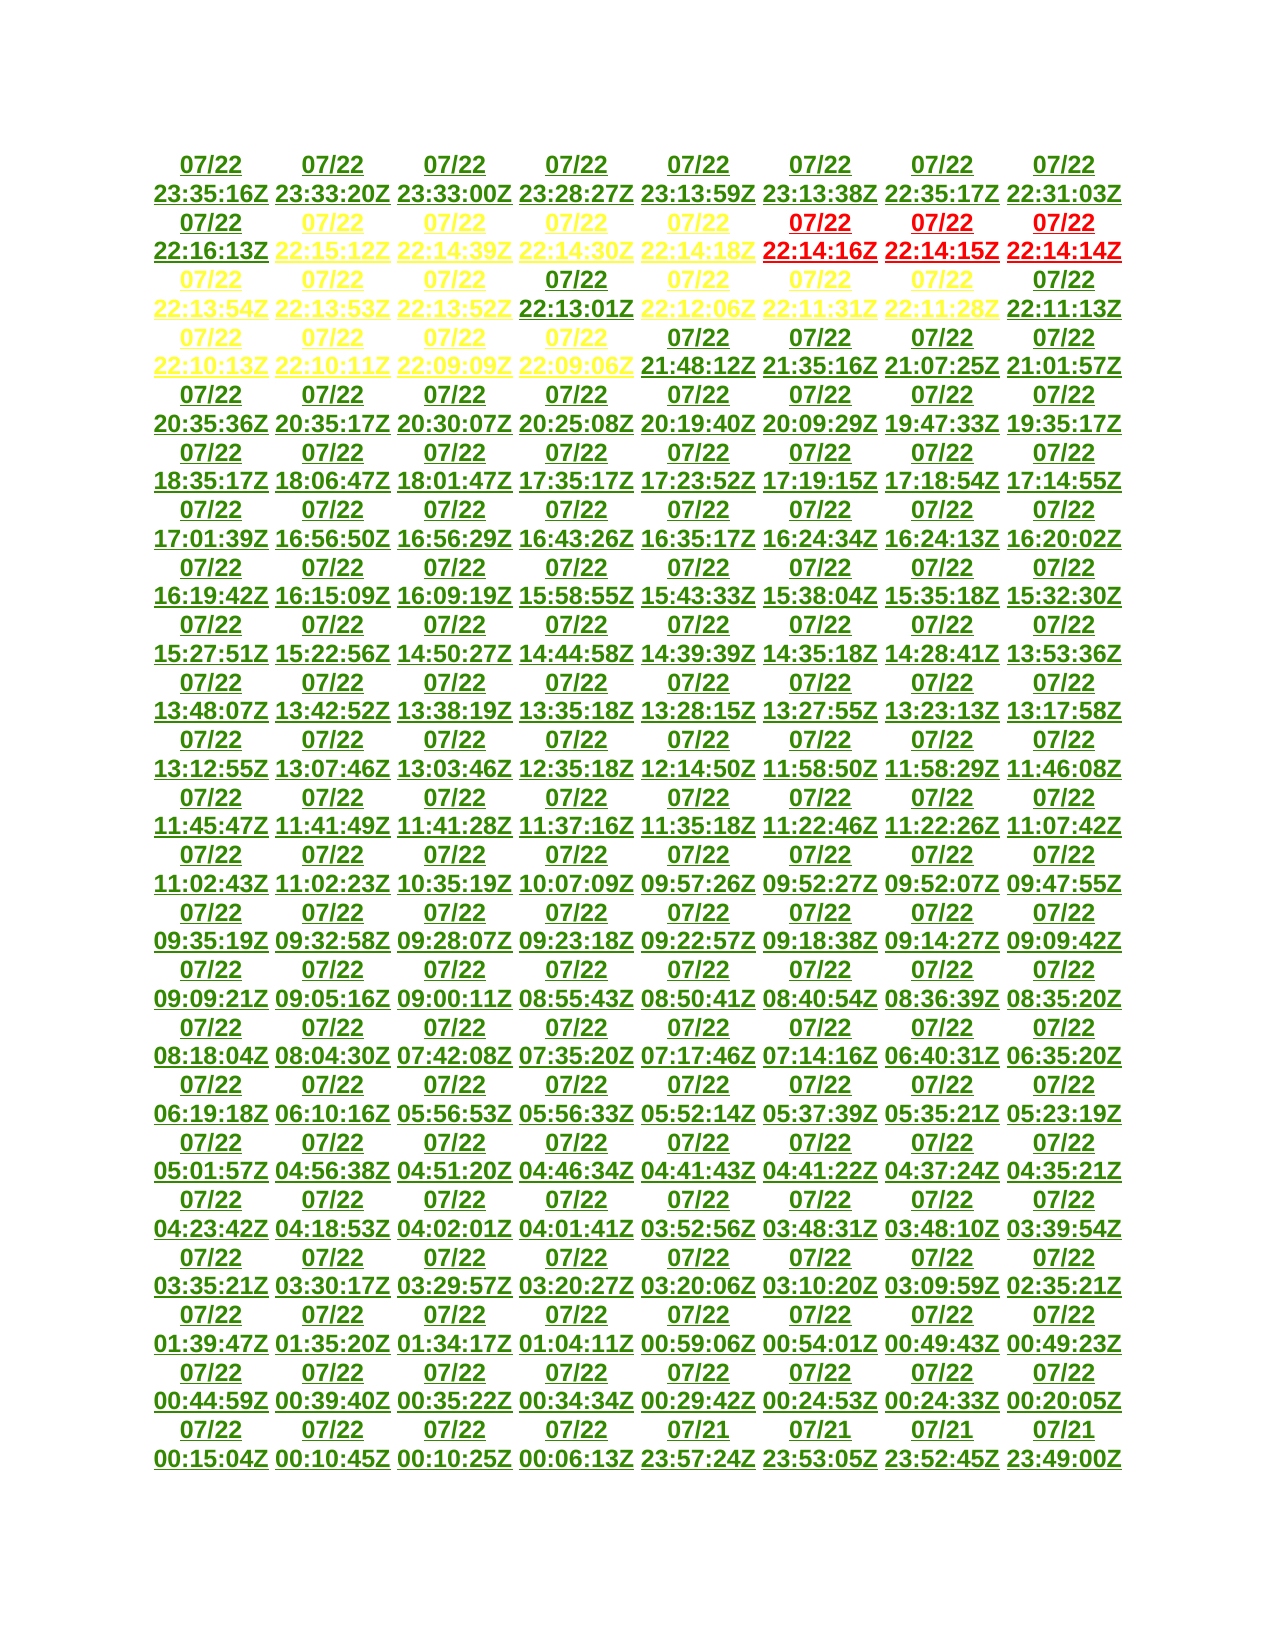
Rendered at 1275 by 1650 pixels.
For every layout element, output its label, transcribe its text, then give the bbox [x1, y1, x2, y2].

table_cell 07/22 11:02:23Z [272, 840, 394, 897]
table_cell 07/22 17:35:17Z [516, 438, 637, 495]
table_cell 07/22 22:10:13Z [150, 323, 272, 380]
table_cell 07/22 07:17:46Z [638, 1013, 759, 1070]
table_cell 07/22 09:47:55Z [1003, 840, 1125, 897]
table_cell 07/22 09:57:26Z [638, 840, 759, 897]
table_cell 07/22 16:15:09Z [272, 553, 394, 610]
table_cell 07/22 09:52:27Z [759, 840, 881, 897]
table_cell 07/22 03:09:59Z [881, 1243, 1003, 1300]
table_cell 07/22 14:44:58Z [516, 610, 637, 667]
table_cell 07/22 11:07:42Z [1003, 783, 1125, 840]
table_cell 07/22 04:23:42Z [150, 1185, 272, 1242]
table_cell 07/22 16:24:13Z [881, 495, 1003, 552]
table_cell 07/22 23:13:59Z [638, 150, 759, 207]
table_cell 07/22 21:07:25Z [881, 323, 1003, 380]
table_cell 07/22 16:43:26Z [516, 495, 637, 552]
table_cell 07/22 00:59:06Z [638, 1300, 759, 1357]
table_cell 07/22 13:35:18Z [516, 668, 637, 725]
table_cell 07/21 23:53:05Z [759, 1415, 881, 1472]
table_cell 07/22 22:09:09Z [394, 323, 516, 380]
table_cell 07/22 02:35:21Z [1003, 1243, 1125, 1300]
table_cell 07/22 09:52:07Z [881, 840, 1003, 897]
table_cell 07/22 04:51:20Z [394, 1128, 516, 1185]
table_cell 07/22 09:35:19Z [150, 898, 272, 955]
table_cell 07/22 09:23:18Z [516, 898, 637, 955]
table_cell 07/22 03:39:54Z [1003, 1185, 1125, 1242]
table_cell 07/22 05:37:39Z [759, 1070, 881, 1127]
table_cell 07/22 03:52:56Z [638, 1185, 759, 1242]
table_cell 07/22 00:24:33Z [881, 1358, 1003, 1415]
table_cell 07/22 03:48:10Z [881, 1185, 1003, 1242]
table_cell 07/22 11:46:08Z [1003, 725, 1125, 782]
table_cell 07/22 00:49:43Z [881, 1300, 1003, 1357]
table_cell 07/22 04:41:22Z [759, 1128, 881, 1185]
table_cell 07/22 16:56:29Z [394, 495, 516, 552]
table_cell 07/22 11:58:50Z [759, 725, 881, 782]
table_cell 07/22 17:18:54Z [881, 438, 1003, 495]
table_cell 07/22 22:35:17Z [881, 150, 1003, 207]
table_cell 07/22 13:17:58Z [1003, 668, 1125, 725]
table_cell 07/22 09:18:38Z [759, 898, 881, 955]
table_cell 07/22 23:35:16Z [150, 150, 272, 207]
table_cell 07/22 17:14:55Z [1003, 438, 1125, 495]
table_cell 07/22 20:35:17Z [272, 380, 394, 437]
table_cell 07/22 15:58:55Z [516, 553, 637, 610]
table_cell 07/21 23:49:00Z [1003, 1415, 1125, 1472]
table_cell 07/22 01:35:20Z [272, 1300, 394, 1357]
table_cell 07/22 13:48:07Z [150, 668, 272, 725]
table_cell 07/22 05:35:21Z [881, 1070, 1003, 1127]
table_cell 07/22 16:24:34Z [759, 495, 881, 552]
table_cell 07/22 00:54:01Z [759, 1300, 881, 1357]
table_cell 07/22 14:39:39Z [638, 610, 759, 667]
table_cell 07/22 23:33:00Z [394, 150, 516, 207]
table_cell 07/22 09:32:58Z [272, 898, 394, 955]
table_cell 07/22 22:11:13Z [1003, 265, 1125, 322]
table_cell 07/22 08:36:39Z [881, 955, 1003, 1012]
table_cell 07/22 23:28:27Z [516, 150, 637, 207]
table_cell 07/22 11:37:16Z [516, 783, 637, 840]
table_cell 07/22 16:20:02Z [1003, 495, 1125, 552]
table_cell 07/22 06:10:16Z [272, 1070, 394, 1127]
table_cell 07/22 14:50:27Z [394, 610, 516, 667]
table_cell 07/22 16:19:42Z [150, 553, 272, 610]
table_cell 07/22 01:39:47Z [150, 1300, 272, 1357]
table_cell 07/21 23:57:24Z [638, 1415, 759, 1472]
table_cell 07/22 09:22:57Z [638, 898, 759, 955]
table_cell 07/22 22:13:52Z [394, 265, 516, 322]
table_cell 07/22 14:35:18Z [759, 610, 881, 667]
table_cell 07/22 09:09:21Z [150, 955, 272, 1012]
table_cell 07/22 00:35:22Z [394, 1358, 516, 1415]
table_cell 07/22 09:05:16Z [272, 955, 394, 1012]
table_cell 07/22 03:20:27Z [516, 1243, 637, 1300]
table_cell 07/22 03:30:17Z [272, 1243, 394, 1300]
table_cell 07/22 16:56:50Z [272, 495, 394, 552]
table_cell 07/22 00:49:23Z [1003, 1300, 1125, 1357]
table_cell 07/22 20:30:07Z [394, 380, 516, 437]
table_cell 07/22 10:07:09Z [516, 840, 637, 897]
table_cell 07/22 00:10:25Z [394, 1415, 516, 1472]
table_cell 07/22 22:14:18Z [638, 208, 759, 265]
table_cell 07/22 17:19:15Z [759, 438, 881, 495]
table_cell 07/22 22:14:30Z [516, 208, 637, 265]
table_cell 07/22 22:09:06Z [516, 323, 637, 380]
table_cell 07/22 11:22:26Z [881, 783, 1003, 840]
table_cell 07/22 04:41:43Z [638, 1128, 759, 1185]
table_cell 07/22 08:35:20Z [1003, 955, 1125, 1012]
table_cell 07/22 22:15:12Z [272, 208, 394, 265]
table_cell 07/22 06:19:18Z [150, 1070, 272, 1127]
table_cell 07/22 13:42:52Z [272, 668, 394, 725]
table_cell 07/22 09:28:07Z [394, 898, 516, 955]
table_cell 07/22 00:34:34Z [516, 1358, 637, 1415]
table_cell 07/22 22:11:31Z [759, 265, 881, 322]
table_cell 07/22 08:18:04Z [150, 1013, 272, 1070]
table_cell 07/22 04:18:53Z [272, 1185, 394, 1242]
table_cell 07/22 01:04:11Z [516, 1300, 637, 1357]
table_cell 07/22 15:43:33Z [638, 553, 759, 610]
table_cell 07/22 07:42:08Z [394, 1013, 516, 1070]
table_cell 07/22 11:02:43Z [150, 840, 272, 897]
table_cell 07/22 01:34:17Z [394, 1300, 516, 1357]
table_cell 07/22 00:39:40Z [272, 1358, 394, 1415]
table_cell 07/22 04:56:38Z [272, 1128, 394, 1185]
table_cell 07/22 16:35:17Z [638, 495, 759, 552]
table_cell 07/22 04:01:41Z [516, 1185, 637, 1242]
table_cell 07/22 13:27:55Z [759, 668, 881, 725]
table_cell 07/22 03:35:21Z [150, 1243, 272, 1300]
table_cell 07/22 09:09:42Z [1003, 898, 1125, 955]
table_cell 07/22 20:35:36Z [150, 380, 272, 437]
table_cell 07/22 04:46:34Z [516, 1128, 637, 1185]
table_cell 07/22 06:35:20Z [1003, 1013, 1125, 1070]
table_cell 07/22 23:13:38Z [759, 150, 881, 207]
table_cell 07/22 11:41:28Z [394, 783, 516, 840]
table_cell 07/22 22:10:11Z [272, 323, 394, 380]
table_cell 07/22 04:02:01Z [394, 1185, 516, 1242]
table_cell 07/22 22:31:03Z [1003, 150, 1125, 207]
table_cell 07/22 13:23:13Z [881, 668, 1003, 725]
table_cell 07/22 09:00:11Z [394, 955, 516, 1012]
table_cell 07/22 22:16:13Z [150, 208, 272, 265]
table_cell 07/22 04:37:24Z [881, 1128, 1003, 1185]
table_cell 07/22 06:40:31Z [881, 1013, 1003, 1070]
table_cell 07/22 00:06:13Z [516, 1415, 637, 1472]
table_cell 07/22 17:01:39Z [150, 495, 272, 552]
table_cell 07/22 13:03:46Z [394, 725, 516, 782]
table_cell 07/22 22:14:14Z [1003, 208, 1125, 265]
table_cell 07/22 13:28:15Z [638, 668, 759, 725]
table_cell 07/22 05:56:33Z [516, 1070, 637, 1127]
table_cell 07/22 22:14:15Z [881, 208, 1003, 265]
table_cell 07/22 17:23:52Z [638, 438, 759, 495]
table_cell 07/22 11:41:49Z [272, 783, 394, 840]
table_cell 07/22 20:19:40Z [638, 380, 759, 437]
table_cell 07/22 18:01:47Z [394, 438, 516, 495]
table_cell 07/22 21:35:16Z [759, 323, 881, 380]
table_cell 07/22 20:09:29Z [759, 380, 881, 437]
table_cell 07/22 00:24:53Z [759, 1358, 881, 1415]
table_cell 07/22 15:32:30Z [1003, 553, 1125, 610]
table_cell 07/22 08:04:30Z [272, 1013, 394, 1070]
table_cell 07/22 15:27:51Z [150, 610, 272, 667]
table_cell 07/22 00:15:04Z [150, 1415, 272, 1472]
table_cell 07/22 11:35:18Z [638, 783, 759, 840]
table_cell 07/22 22:14:39Z [394, 208, 516, 265]
table_cell 07/22 13:38:19Z [394, 668, 516, 725]
table_cell 07/22 00:44:59Z [150, 1358, 272, 1415]
table_cell 07/22 18:06:47Z [272, 438, 394, 495]
table_cell 07/22 22:11:28Z [881, 265, 1003, 322]
table_cell 07/22 22:12:06Z [638, 265, 759, 322]
table_cell 07/22 16:09:19Z [394, 553, 516, 610]
table_cell 07/22 07:35:20Z [516, 1013, 637, 1070]
table_cell 07/22 15:22:56Z [272, 610, 394, 667]
table_cell 07/22 04:35:21Z [1003, 1128, 1125, 1185]
table_cell 07/22 03:48:31Z [759, 1185, 881, 1242]
table_cell 07/22 11:58:29Z [881, 725, 1003, 782]
table_cell 07/22 00:20:05Z [1003, 1358, 1125, 1415]
table_cell 07/22 12:14:50Z [638, 725, 759, 782]
table_cell 07/22 18:35:17Z [150, 438, 272, 495]
table_cell 07/22 05:23:19Z [1003, 1070, 1125, 1127]
table_cell 07/22 09:14:27Z [881, 898, 1003, 955]
table_cell 07/22 13:53:36Z [1003, 610, 1125, 667]
table_cell 07/22 10:35:19Z [394, 840, 516, 897]
table_cell 07/22 07:14:16Z [759, 1013, 881, 1070]
table_cell 07/22 22:13:54Z [150, 265, 272, 322]
table_cell 07/21 23:52:45Z [881, 1415, 1003, 1472]
table_cell 07/22 22:13:01Z [516, 265, 637, 322]
table_cell 07/22 22:13:53Z [272, 265, 394, 322]
table_cell 07/22 20:25:08Z [516, 380, 637, 437]
table_cell 07/22 19:35:17Z [1003, 380, 1125, 437]
table_cell 07/22 12:35:18Z [516, 725, 637, 782]
table_cell 07/22 05:52:14Z [638, 1070, 759, 1127]
table_cell 07/22 11:45:47Z [150, 783, 272, 840]
table_cell 07/22 14:28:41Z [881, 610, 1003, 667]
table_cell 07/22 03:10:20Z [759, 1243, 881, 1300]
table_cell 07/22 05:56:53Z [394, 1070, 516, 1127]
table_cell 07/22 00:10:45Z [272, 1415, 394, 1472]
table_cell 07/22 03:29:57Z [394, 1243, 516, 1300]
table_cell 07/22 15:35:18Z [881, 553, 1003, 610]
table_cell 07/22 03:20:06Z [638, 1243, 759, 1300]
table_cell 07/22 13:12:55Z [150, 725, 272, 782]
table_cell 07/22 05:01:57Z [150, 1128, 272, 1185]
table_cell 07/22 08:40:54Z [759, 955, 881, 1012]
table_cell 07/22 22:14:16Z [759, 208, 881, 265]
table_cell 07/22 19:47:33Z [881, 380, 1003, 437]
table_cell 07/22 15:38:04Z [759, 553, 881, 610]
table_cell 07/22 21:01:57Z [1003, 323, 1125, 380]
table_cell 07/22 08:55:43Z [516, 955, 637, 1012]
table_cell 07/22 11:22:46Z [759, 783, 881, 840]
table_cell 07/22 13:07:46Z [272, 725, 394, 782]
table_cell 07/22 00:29:42Z [638, 1358, 759, 1415]
table_cell 07/22 08:50:41Z [638, 955, 759, 1012]
table_cell 07/22 21:48:12Z [638, 323, 759, 380]
table_cell 07/22 23:33:20Z [272, 150, 394, 207]
